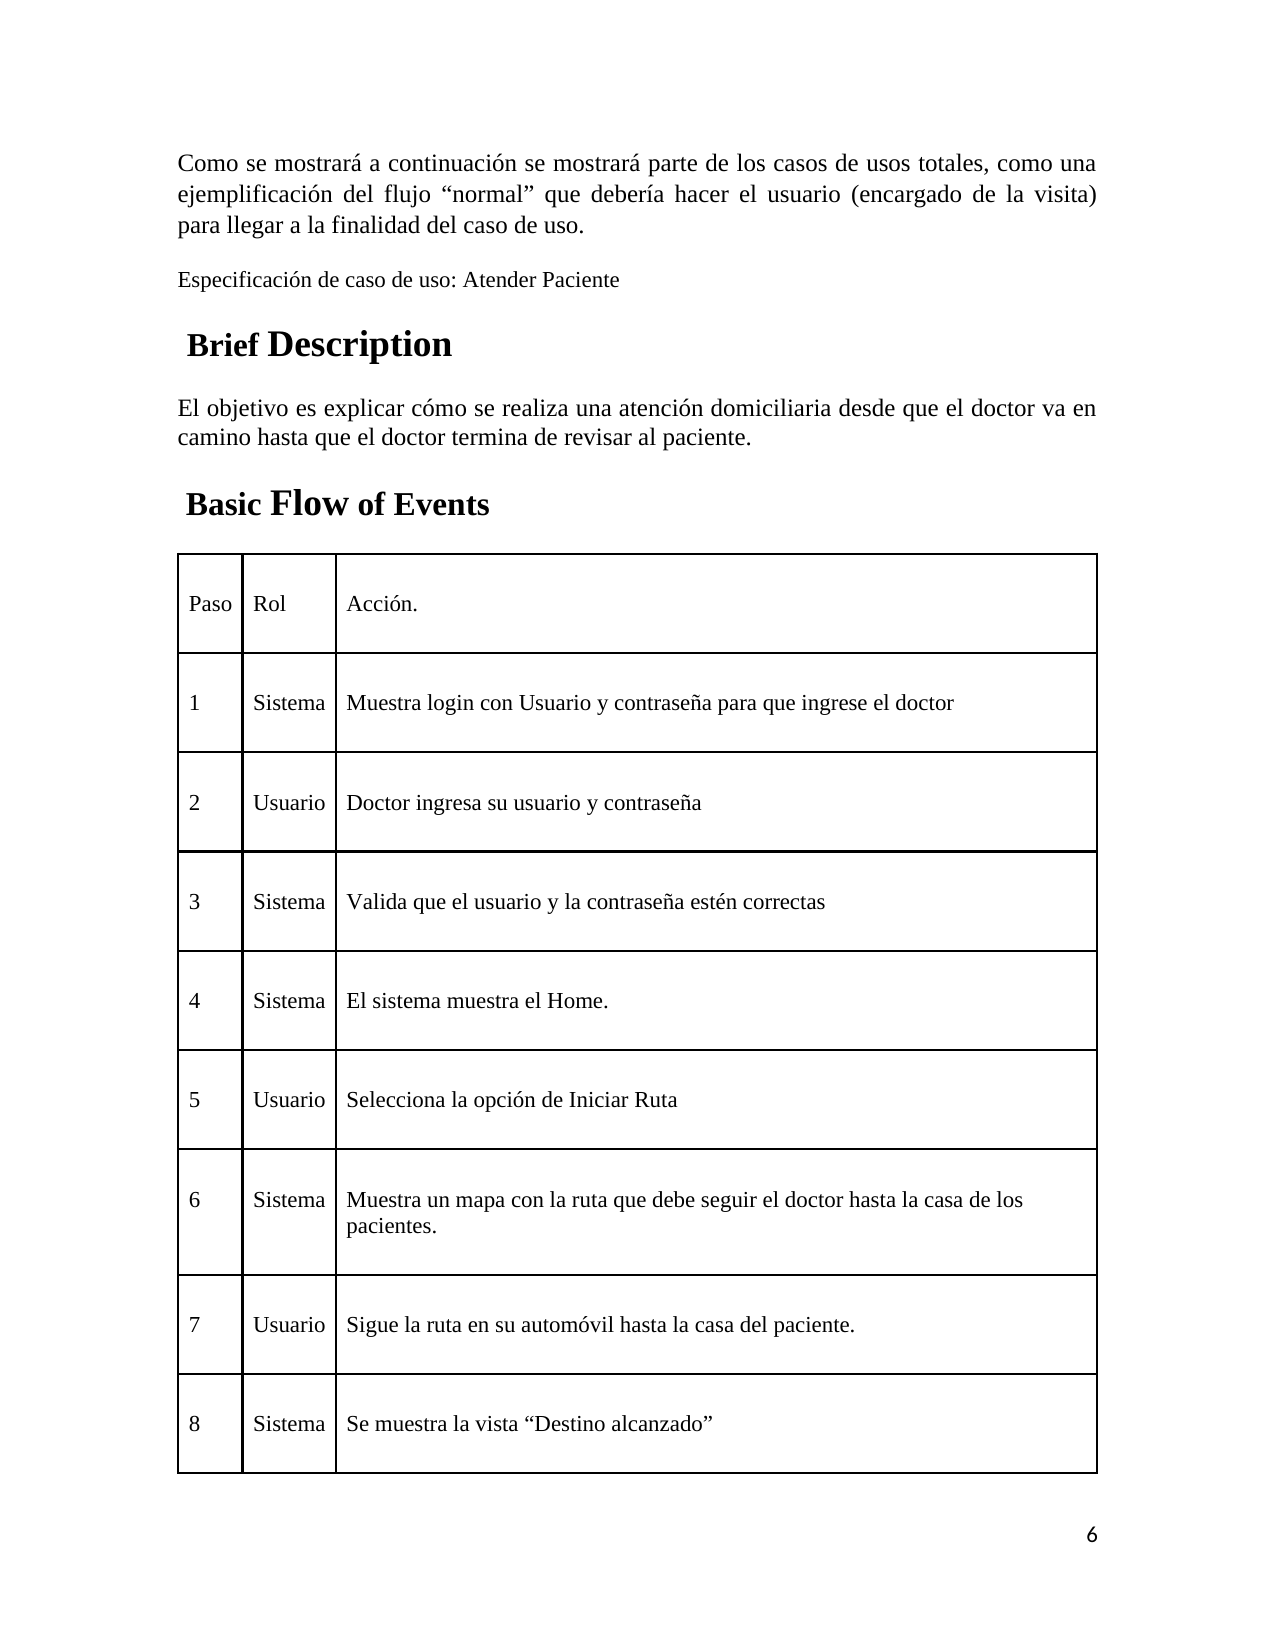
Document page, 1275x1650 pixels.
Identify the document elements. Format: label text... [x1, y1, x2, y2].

table_header Rol [244, 555, 335, 652]
table_cell 8 [179, 1375, 241, 1472]
table_cell Usuario [244, 1051, 335, 1148]
table_cell Muestra un mapa con la ruta que debe seguir el doctor hasta la casa de los pacientes. [337, 1150, 1096, 1274]
table_cell Sigue la ruta en su automóvil hasta la casa del paciente. [337, 1276, 1096, 1373]
table_cell El sistema muestra el Home. [337, 952, 1096, 1049]
table_cell Sistema [244, 1375, 335, 1472]
table_cell Se muestra la vista “Destino alcanzado” [337, 1375, 1096, 1472]
table_cell Valida que el usuario y la contraseña estén correctas [337, 853, 1096, 949]
table_cell 7 [179, 1276, 241, 1373]
text Especificación de caso de uso: Atender Paciente [177, 266, 1098, 292]
subtitle Basic Flow of Events [177, 480, 1098, 523]
table_cell Selecciona la opción de Iniciar Ruta [337, 1051, 1096, 1148]
table_cell 3 [179, 853, 241, 949]
table_header Paso [179, 555, 241, 652]
table_cell 2 [179, 753, 241, 850]
text El objetivo es explicar cómo se realiza una atención domiciliaria desde que el doctor va en camino hasta que el doctor termina de revisar al paciente. [177, 393, 1098, 451]
table_cell Sistema [244, 1150, 335, 1274]
table_cell 4 [179, 952, 241, 1049]
table_cell Muestra login con Usuario y contraseña para que ingrese el doctor [337, 654, 1096, 751]
table_header Acción. [337, 555, 1096, 652]
table_cell Sistema [244, 853, 335, 949]
table_cell 5 [179, 1051, 241, 1148]
table_cell 1 [179, 654, 241, 751]
table_cell 6 [179, 1150, 241, 1274]
table_cell Usuario [244, 1276, 335, 1373]
table_cell Doctor ingresa su usuario y contraseña [337, 753, 1096, 850]
table_cell Usuario [244, 753, 335, 850]
text Como se mostrará a continuación se mostrará parte de los casos de usos totales, como una ejemplificación del flujo “normal” que debería hacer el usuario (encargado de la visita) para llegar a la finalidad del caso de uso. [177, 148, 1098, 238]
table_cell Sistema [244, 654, 335, 751]
subtitle Brief Description [177, 321, 1098, 364]
table_cell Sistema [244, 952, 335, 1049]
